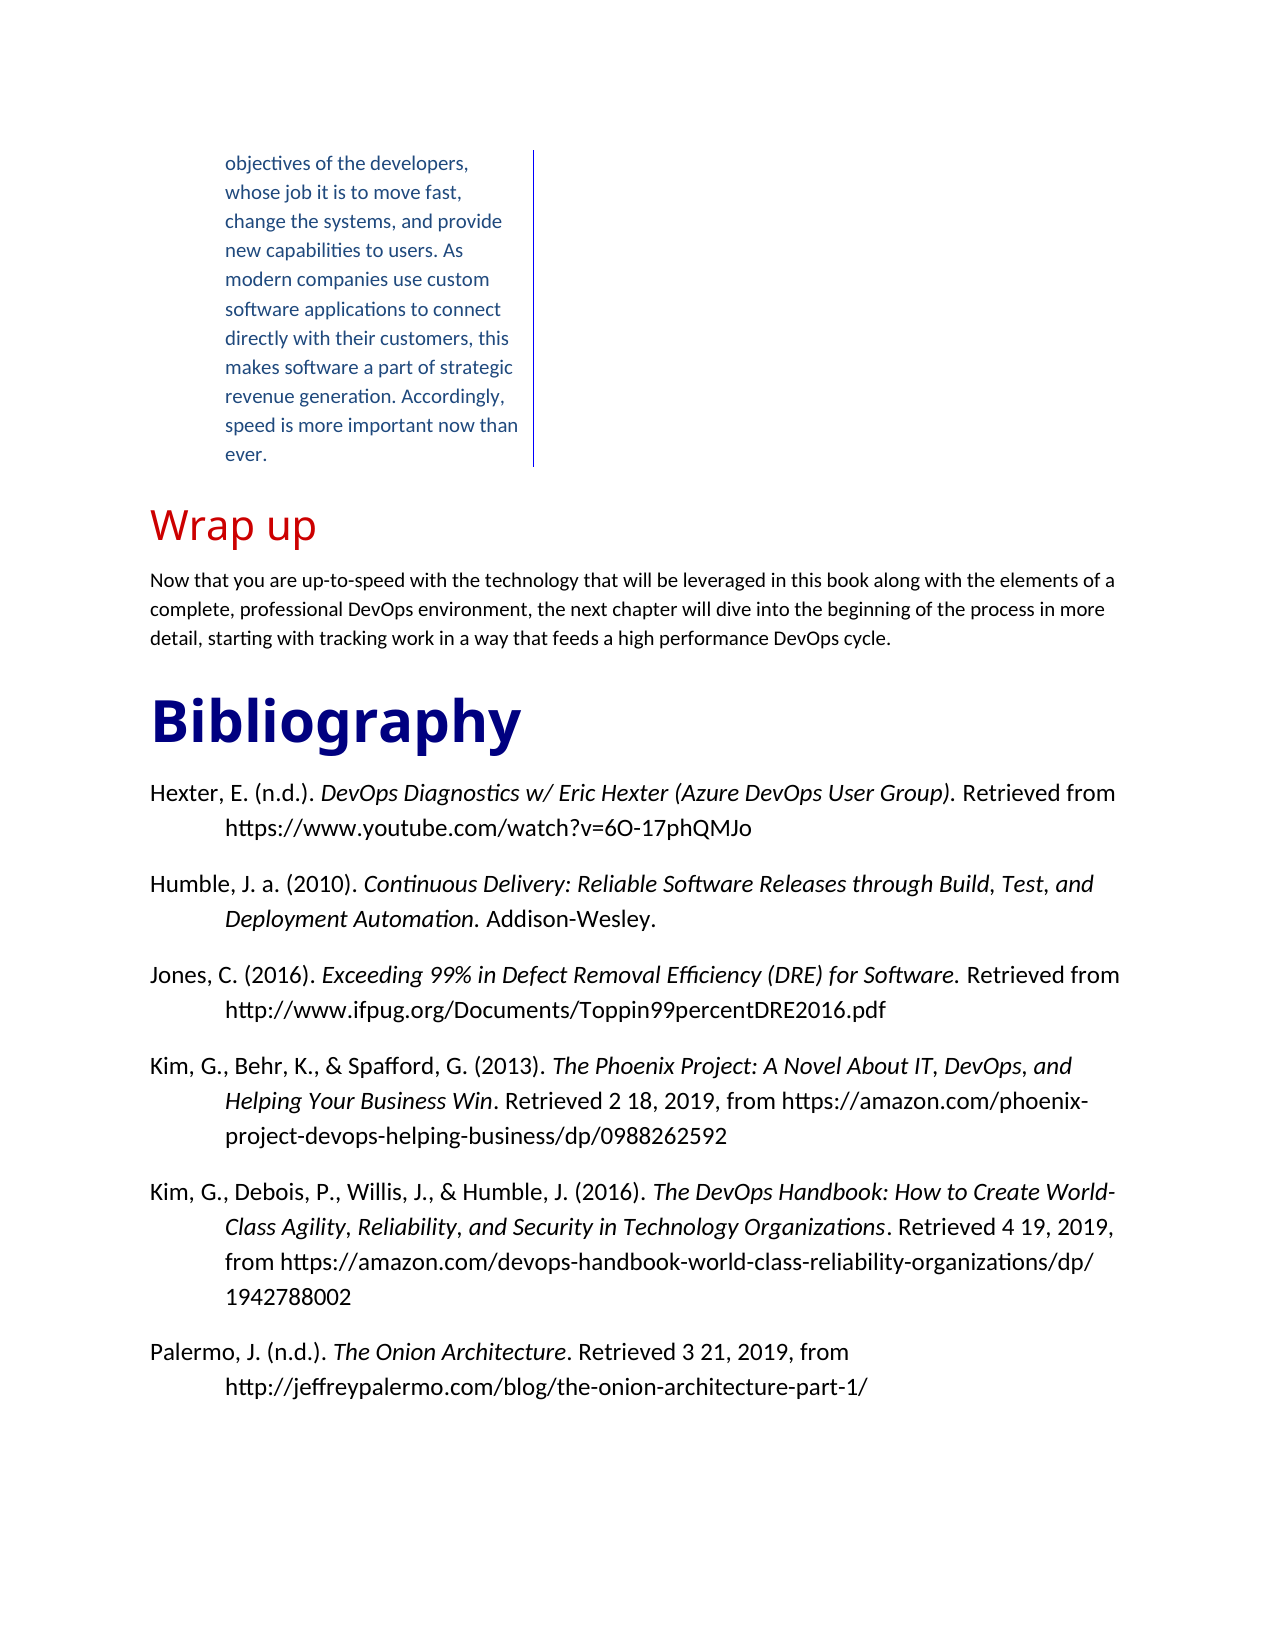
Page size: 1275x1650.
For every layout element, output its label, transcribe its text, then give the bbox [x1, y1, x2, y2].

text Now that you are up-to-speed with the technology that will be leveraged in this book along with the elements of a complete, professional DevOps environment, the next chapter will dive into the beginning of the process in more detail, starting with tracking work in a way that feeds a high performance DevOps cycle. [150, 567, 1125, 651]
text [225, 150, 533, 467]
subtitle Wrap up [150, 496, 1125, 553]
